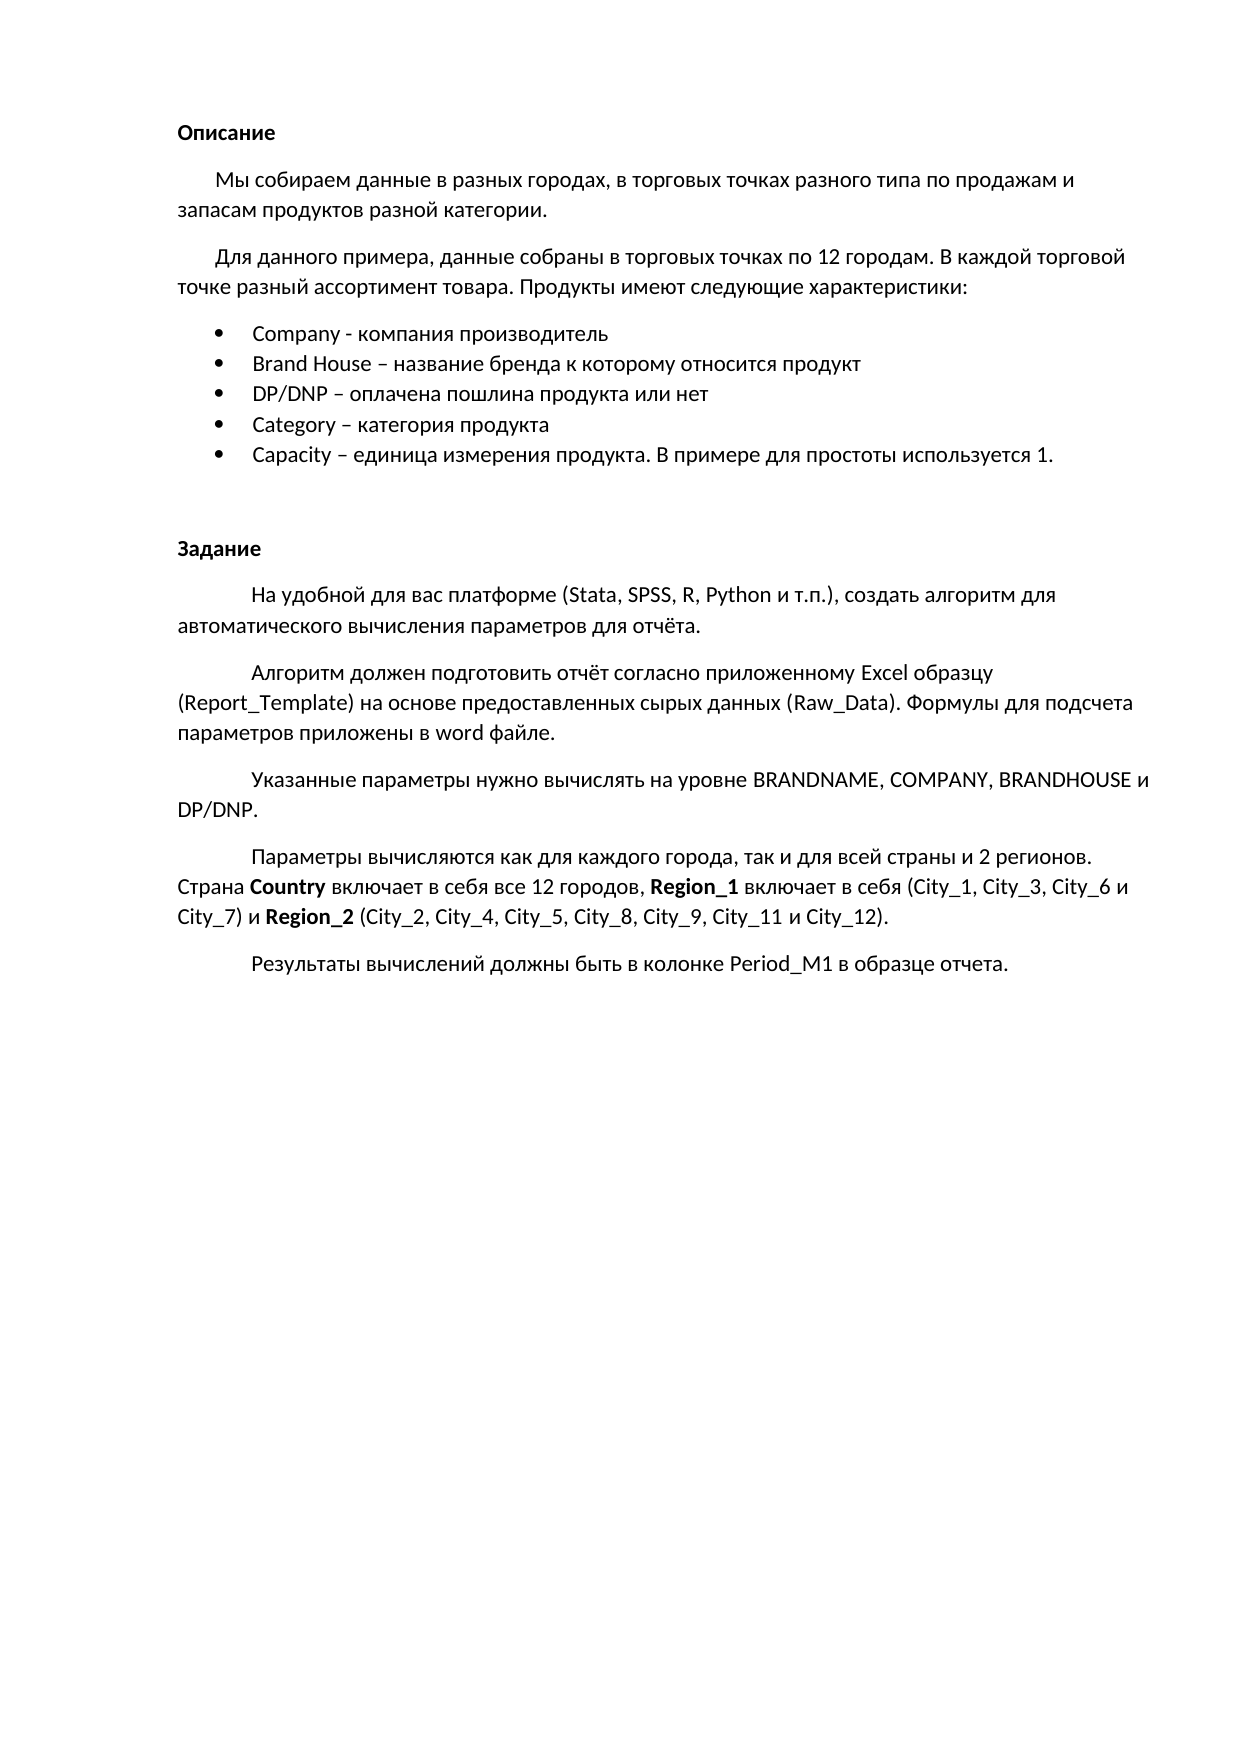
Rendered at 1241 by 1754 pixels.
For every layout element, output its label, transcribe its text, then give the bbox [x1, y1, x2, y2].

list Company - компания производитель [215, 319, 1152, 347]
text Параметры вычисляются как для каждого города, так и для всей страны и 2 регионов. Страна Country включает в себя все 12 городов, Region_1 включает в себя (City_1, City_3, City_6 и City_7) и Region_2 (City_2, City_4, City_5, City_8, City_9, City_11 и City_12). [177, 842, 1152, 931]
text Описание [177, 118, 1152, 146]
text Результаты вычислений должны быть в колонке Period_M1 в образце отчета. [177, 949, 1152, 977]
list Category – категория продукта [215, 410, 1152, 438]
text Алгоритм должен подготовить отчёт согласно приложенному Excel образцу (Report_Template) на основе предоставленных сырых данных (Raw_Data). Формулы для подсчета параметров приложены в word файле. [177, 658, 1152, 746]
text Указанные параметры нужно вычислять на уровне BRANDNAME, COMPANY, BRANDHOUSE и DP/DNP. [177, 765, 1152, 823]
list Brand House – название бренда к которому относится продукт [215, 349, 1152, 377]
text Мы собираем данные в разных городах, в торговых точках разного типа по продажам и запасам продуктов разной категории. [177, 165, 1152, 223]
list Capacity – единица измерения продукта. В примере для простоты используется 1. [215, 440, 1152, 468]
text На удобной для вас платформе (Stata, SPSS, R, Python и т.п.), создать алгоритм для автоматического вычисления параметров для отчёта. [177, 581, 1152, 639]
text Задание [177, 534, 1152, 562]
text Для данного примера, данные собраны в торговых точках по 12 городам. В каждой торговой точке разный ассортимент товара. Продукты имеют следующие характеристики: [177, 242, 1152, 300]
list DP/DNP – оплачена пошлина продукта или нет [215, 379, 1152, 408]
